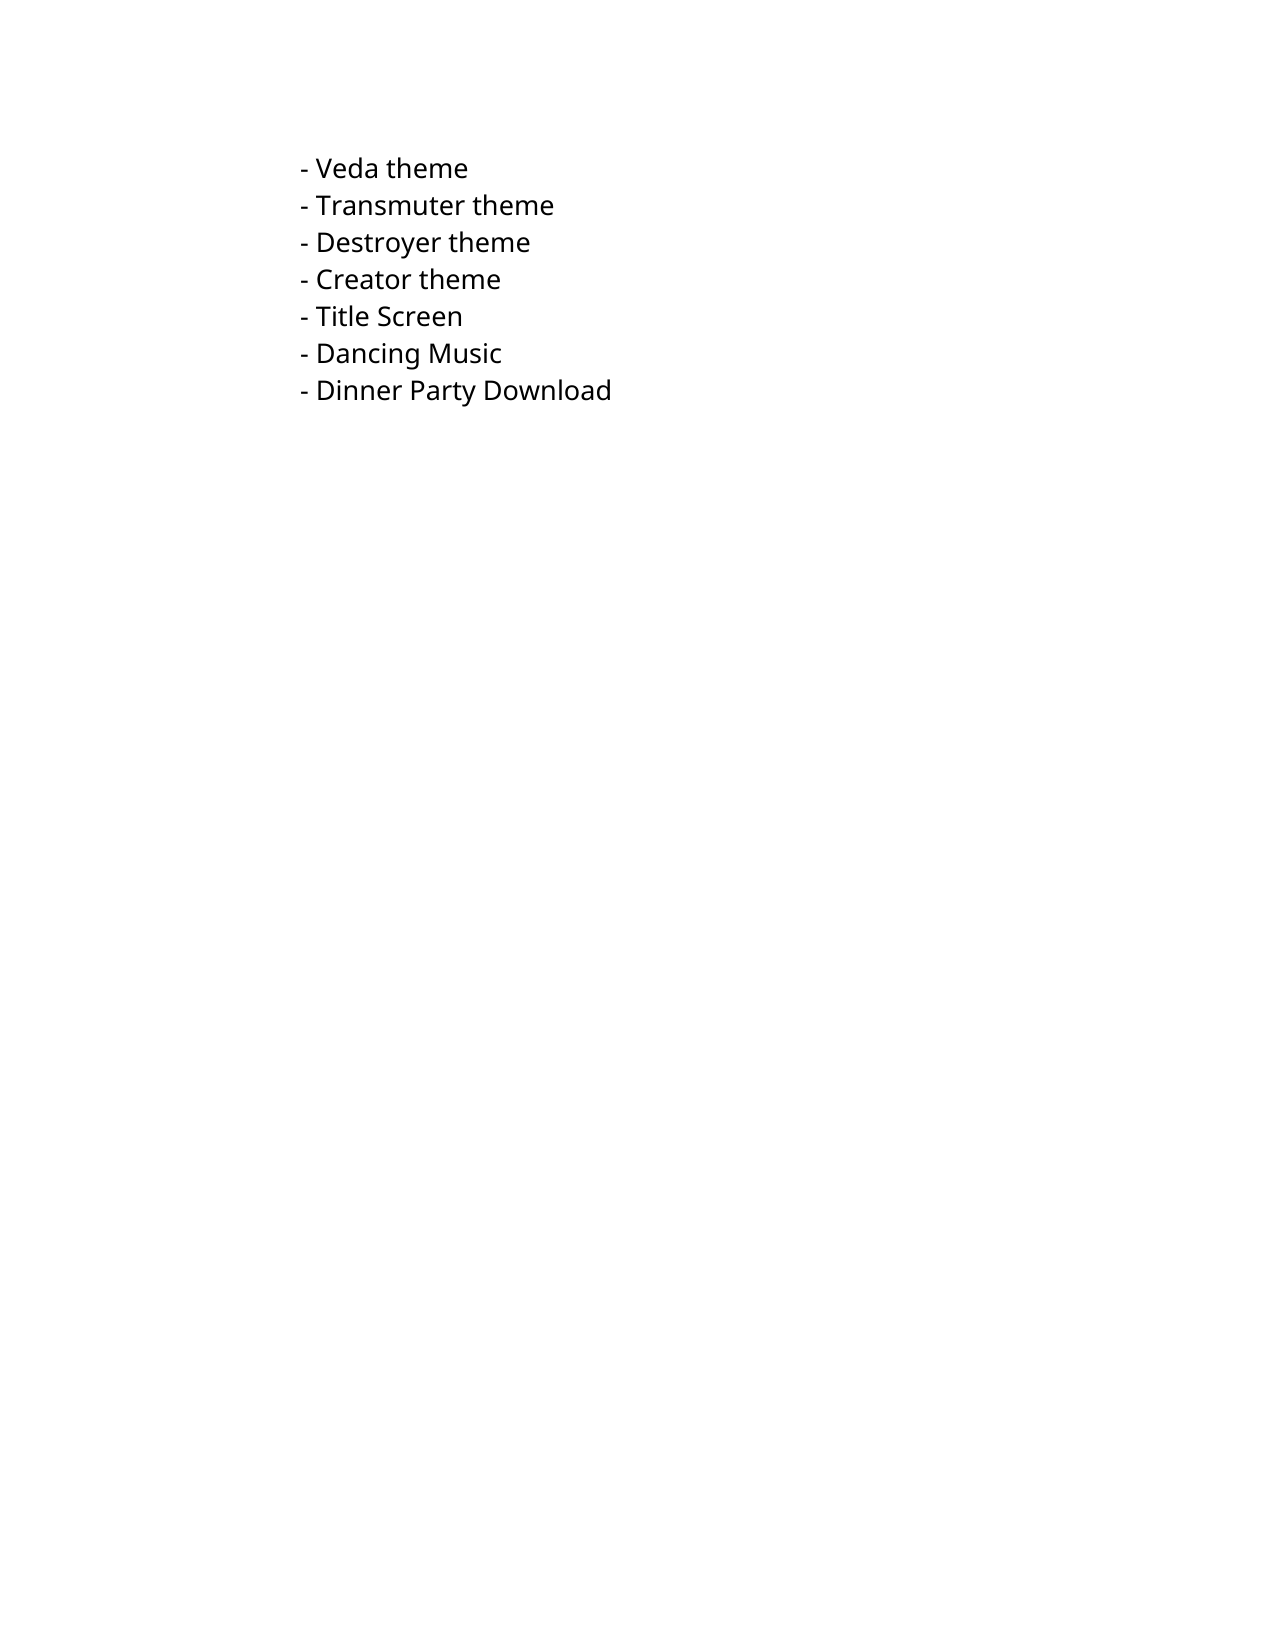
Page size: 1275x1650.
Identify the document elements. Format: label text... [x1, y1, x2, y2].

text - Veda theme [150, 150, 1125, 187]
text - Creator theme [150, 261, 1125, 297]
text - Dancing Music [150, 334, 1125, 371]
text - Dinner Party Download [150, 371, 1125, 408]
text - Destroyer theme [150, 224, 1125, 261]
text - Title Screen [150, 297, 1125, 334]
text - Transmuter theme [150, 187, 1125, 224]
